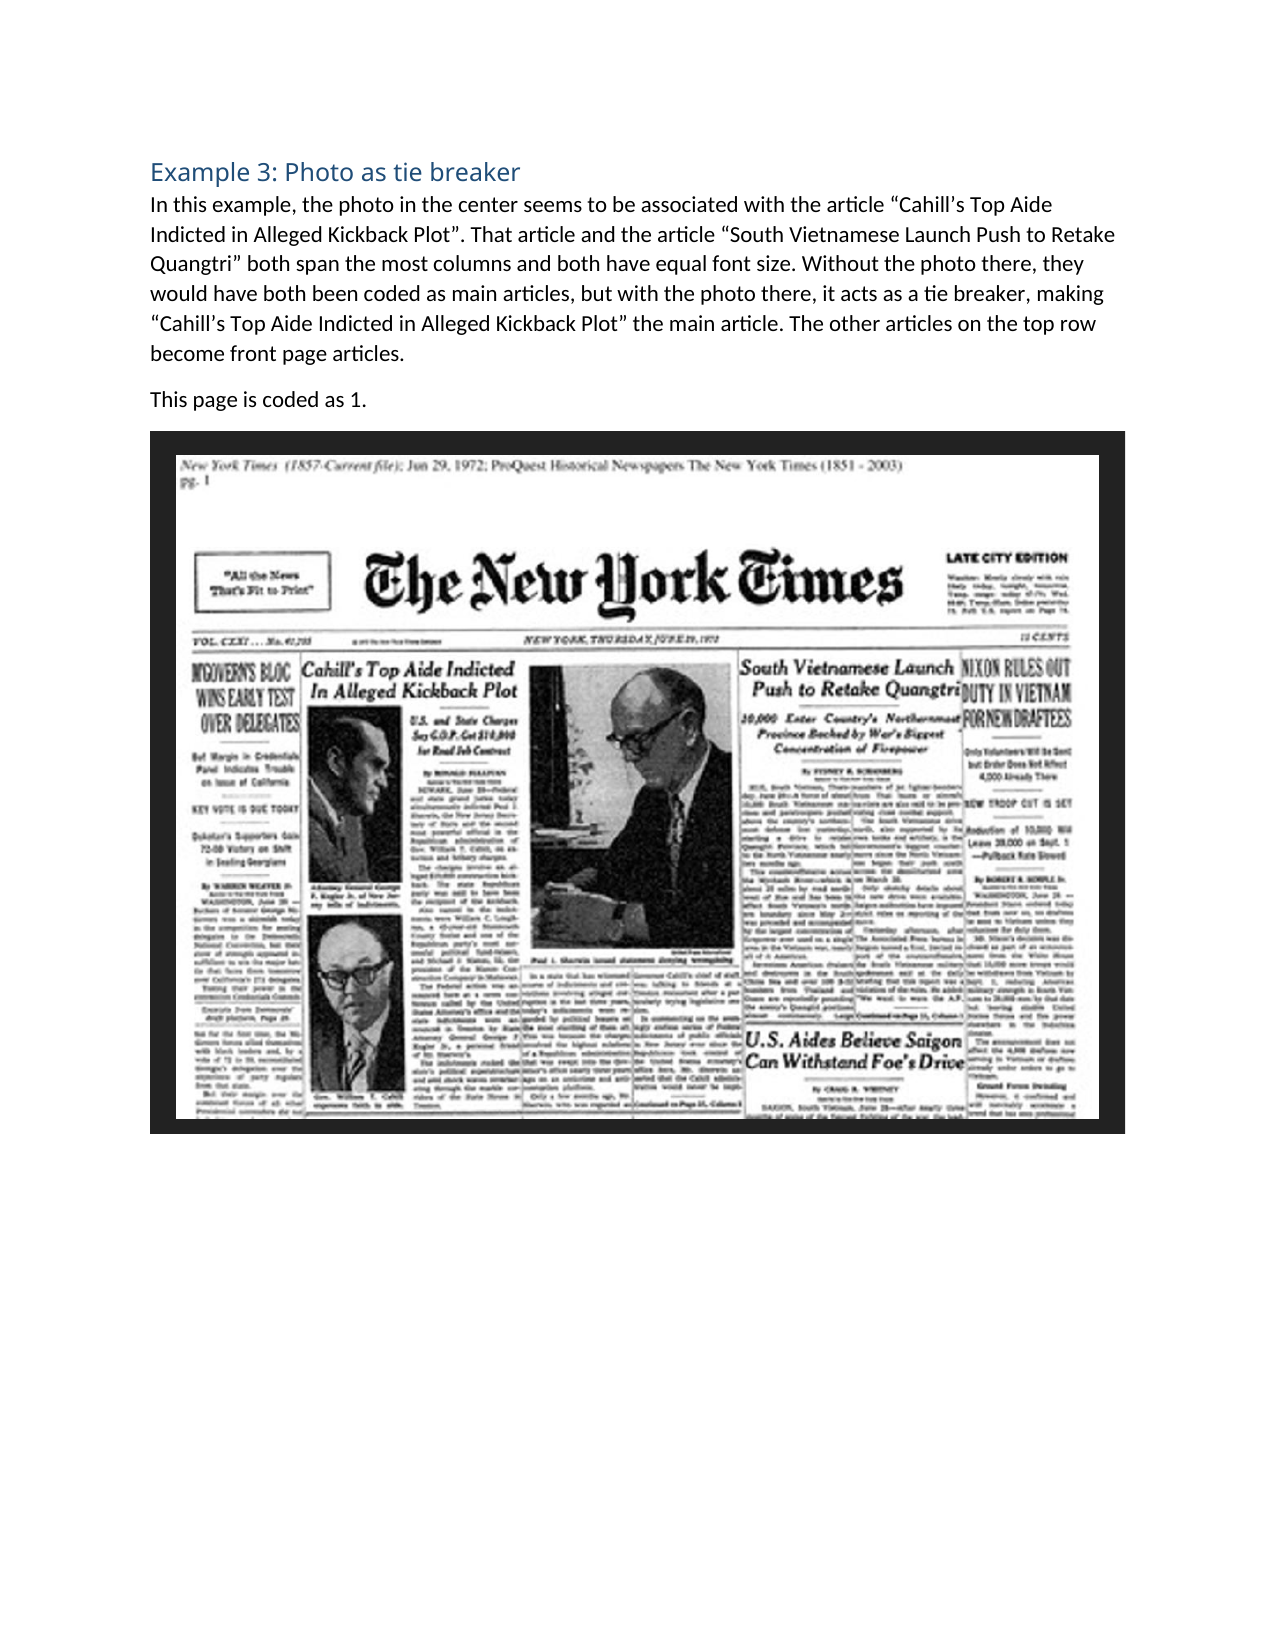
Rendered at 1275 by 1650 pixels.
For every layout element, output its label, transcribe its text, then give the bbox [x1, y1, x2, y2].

text This page is coded as 1. [150, 385, 1125, 413]
picture [150, 431, 1125, 1134]
subtitle Example 3: Photo as tie breaker [150, 154, 1125, 188]
text In this example, the photo in the center seems to be associated with the article “Cahill’s Top Aide Indicted in Alleged Kickback Plot”. That article and the article “South Vietnamese Launch Push to Retake Quangtri” both span the most columns and both have equal font size. Without the photo there, they would have both been coded as main articles, but with the photo there, it acts as a tie breaker, making “Cahill’s Top Aide Indicted in Alleged Kickback Plot” the main article. The other articles on the top row become front page articles. [150, 190, 1125, 367]
